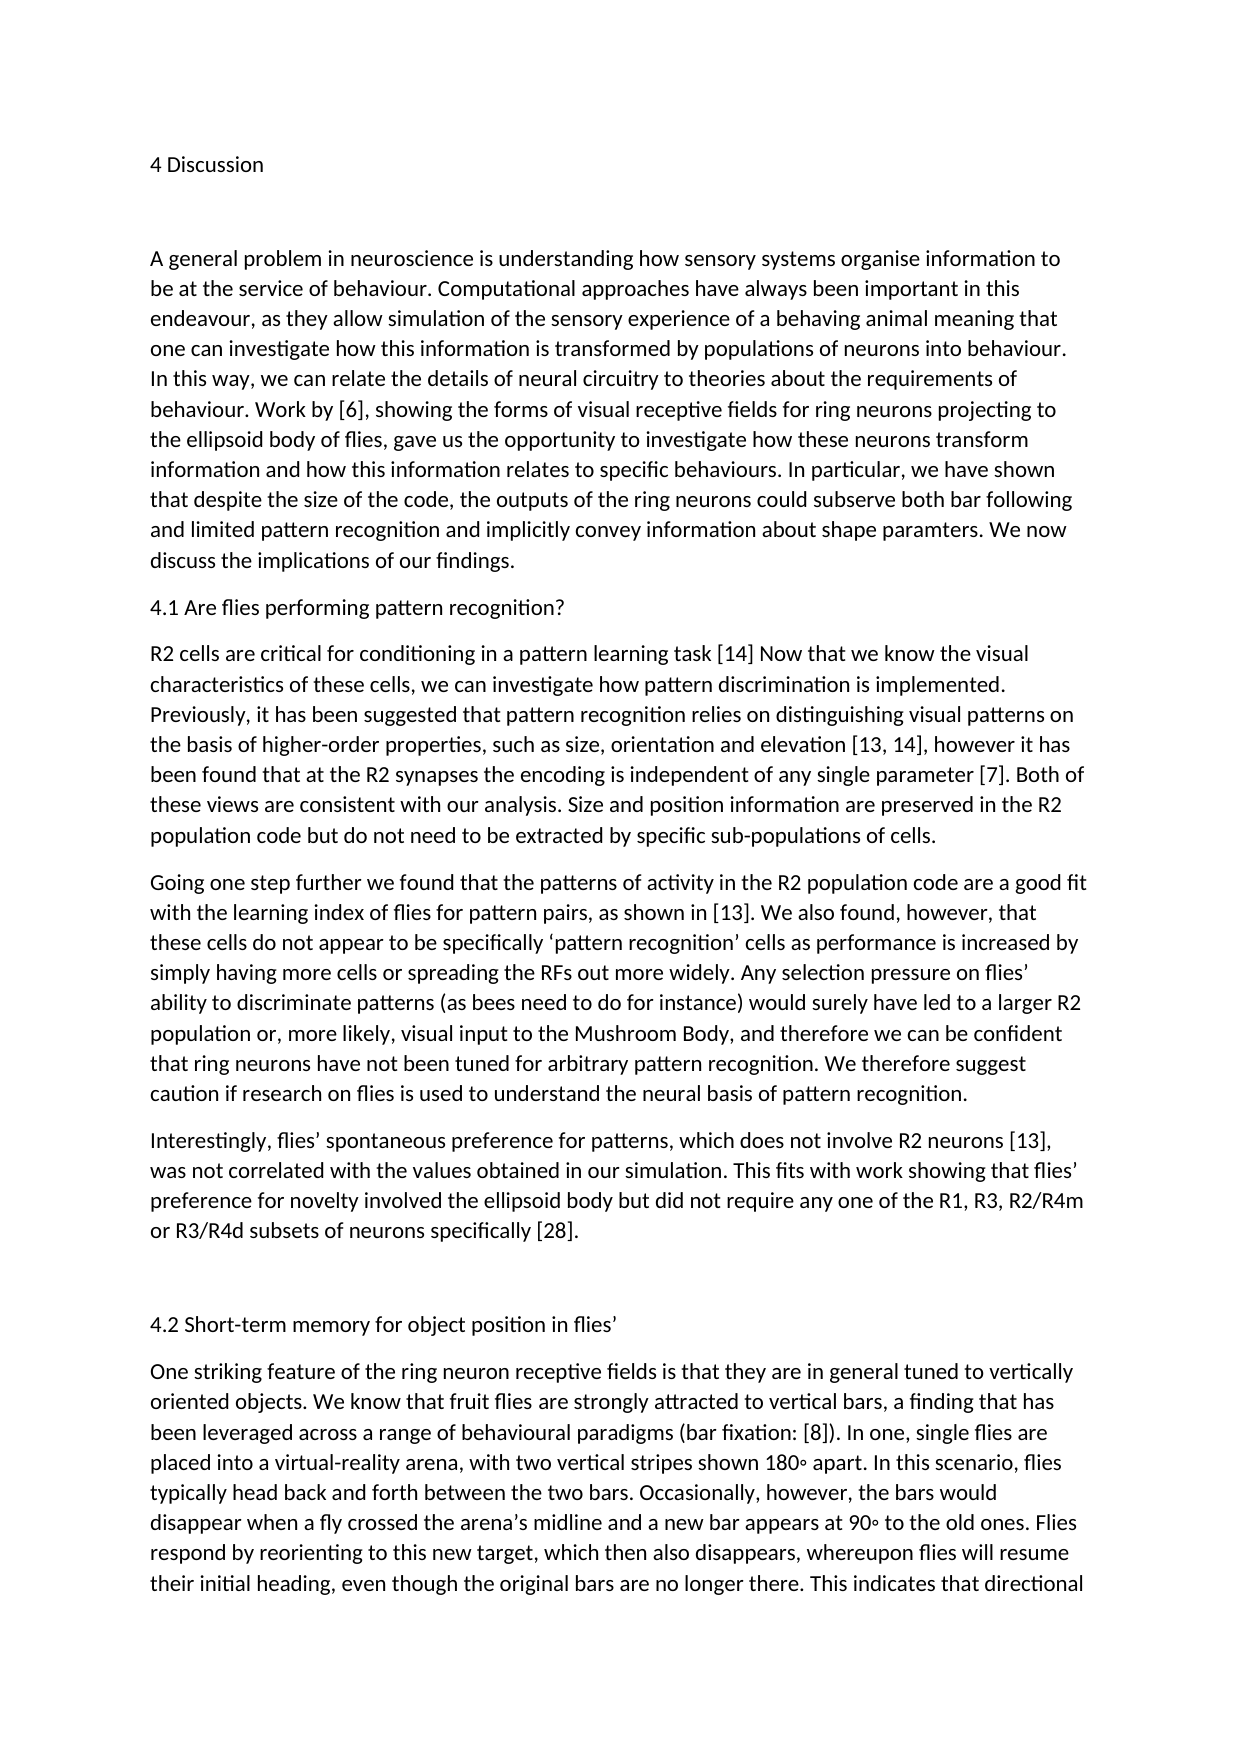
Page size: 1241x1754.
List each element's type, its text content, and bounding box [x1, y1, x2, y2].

text Going one step further we found that the patterns of activity in the R2 population code are a good fit with the learning index of flies for pattern pairs, as shown in [13]. We also found, however, that these cells do not appear to be specifically ‘pattern recognition’ cells as performance is increased by simply having more cells or spreading the RFs out more widely. Any selection pressure on flies’ ability to discriminate patterns (as bees need to do for instance) would surely have led to a larger R2 population or, more likely, visual input to the Mushroom Body, and therefore we can be confident that ring neurons have not been tuned for arbitrary pattern recognition. We therefore suggest caution if research on flies is used to understand the neural basis of pattern recognition. [150, 868, 1090, 1107]
text A general problem in neuroscience is understanding how sensory systems organise information to be at the service of behaviour. Computational approaches have always been important in this endeavour, as they allow simulation of the sensory experience of a behaving animal meaning that one can investigate how this information is transformed by populations of neurons into behaviour. In this way, we can relate the details of neural circuitry to theories about the requirements of behaviour. Work by [6], showing the forms of visual receptive fields for ring neurons projecting to the ellipsoid body of flies, gave us the opportunity to investigate how these neurons transform information and how this information relates to specific behaviours. In particular, we have shown that despite the size of the code, the outputs of the ring neurons could subserve both bar following and limited pattern recognition and implicitly convey information about shape paramters. We now discuss the implications of our findings. [150, 244, 1090, 574]
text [150, 1357, 1090, 1597]
text 4 Discussion [150, 150, 1090, 178]
text 4.2 Short-term memory for object position in flies’ [150, 1310, 1090, 1338]
text Interestingly, flies’ spontaneous preference for patterns, which does not involve R2 neurons [13], was not correlated with the values obtained in our simulation. This fits with work showing that flies’ preference for novelty involved the ellipsoid body but did not require any one of the R1, R3, R2/R4m or R3/R4d subsets of neurons specifically [28]. [150, 1126, 1090, 1245]
text 4.1 Are flies performing pattern recognition? [150, 593, 1090, 621]
text R2 cells are critical for conditioning in a pattern learning task [14] Now that we know the visual characteristics of these cells, we can investigate how pattern discrimination is implemented. Previously, it has been suggested that pattern recognition relies on distinguishing visual patterns on the basis of higher-order properties, such as size, orientation and elevation [13, 14], however it has been found that at the R2 synapses the encoding is independent of any single parameter [7]. Both of these views are consistent with our analysis. Size and position information are preserved in the R2 population code but do not need to be extracted by specific sub-populations of cells. [150, 639, 1090, 849]
